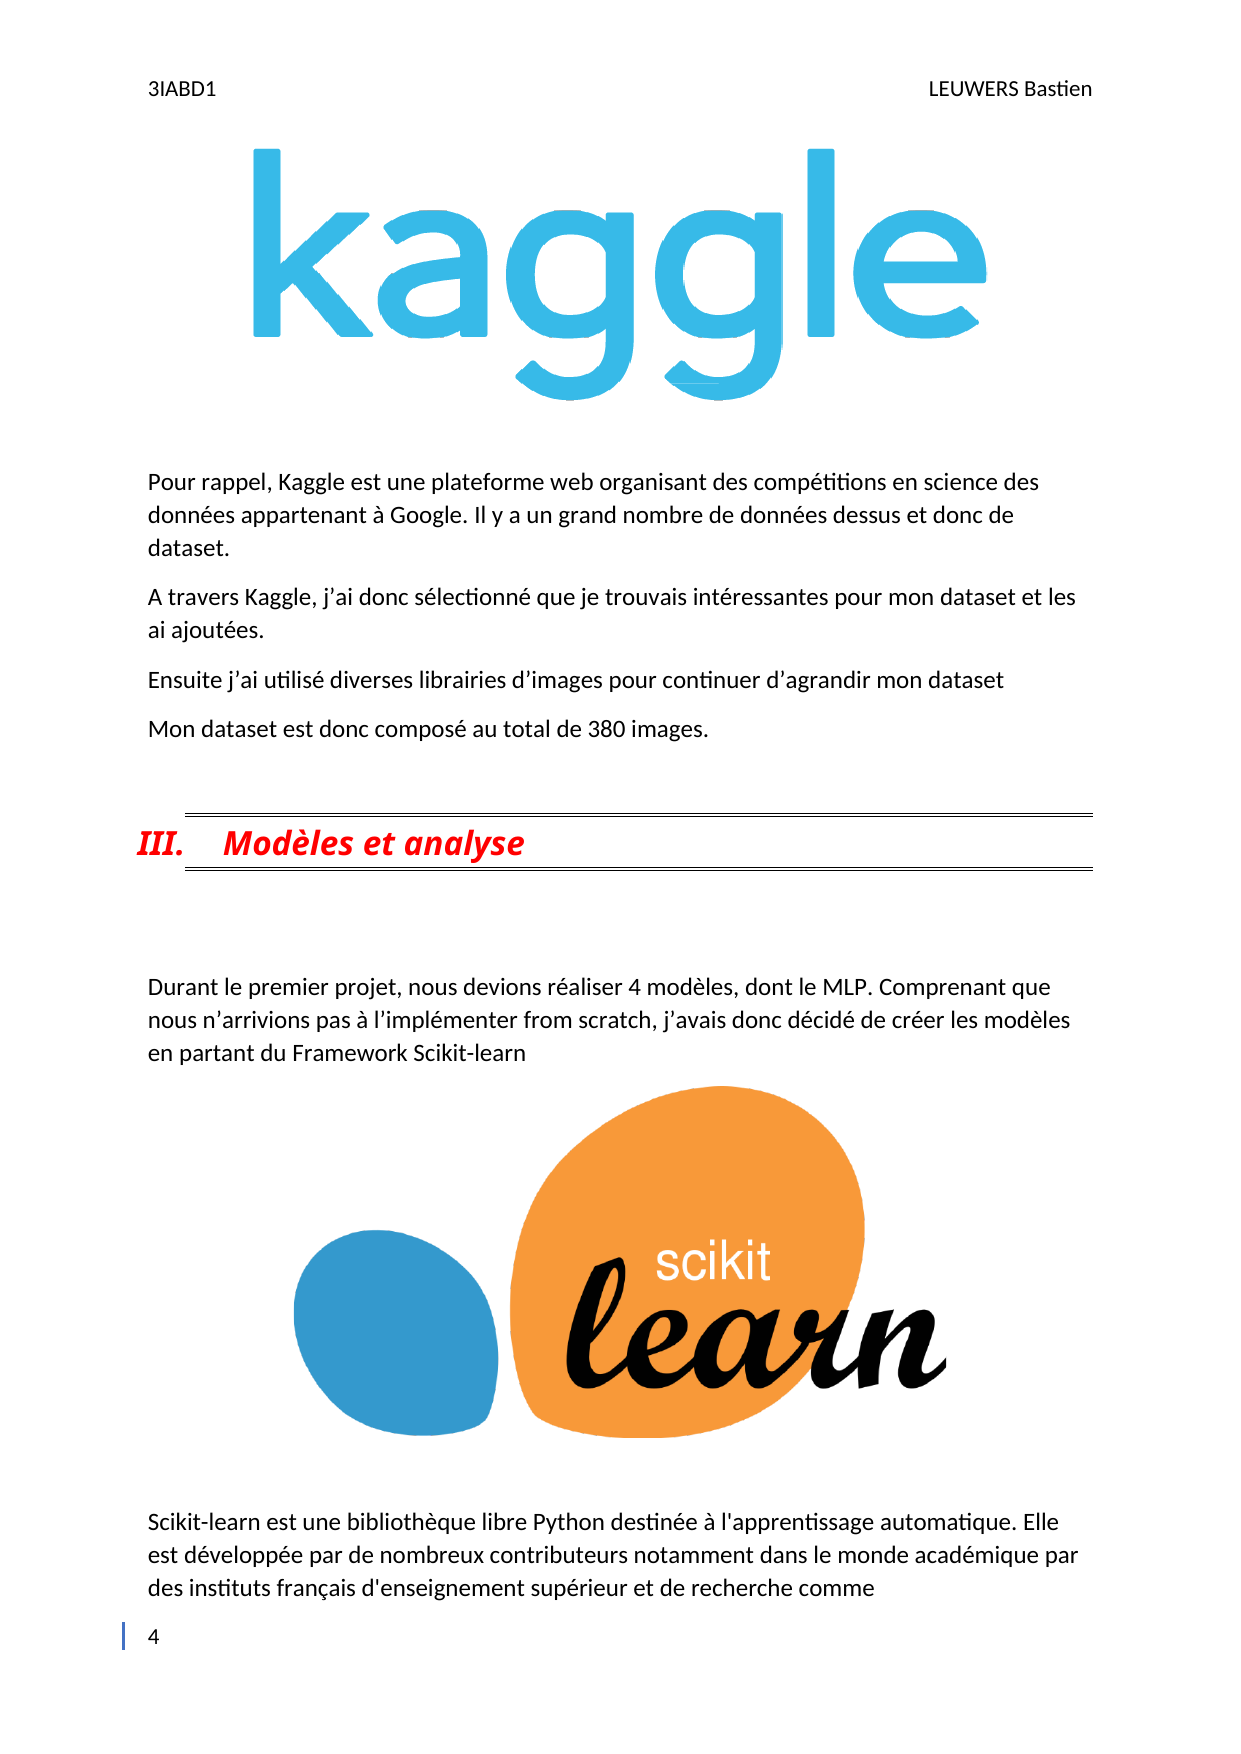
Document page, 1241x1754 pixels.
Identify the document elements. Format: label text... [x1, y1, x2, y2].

picture [252, 147, 988, 401]
text Durant le premier projet, nous devions réaliser 4 modèles, dont le MLP. Comprenant que nous n’arrivions pas à l’implémenter from scratch, j’avais donc décidé de créer les modèles en partant du Framework Scikit-learn [148, 971, 1093, 1068]
text Scikit-learn est une bibliothèque libre Python destinée à l'apprentissage automatique. Elle est développée par de nombreux contributeurs notamment dans le monde académique par des instituts français d'enseignement supérieur et de recherche comme [148, 1506, 1093, 1603]
subtitle Modèles et analyse [185, 817, 1093, 867]
picture [293, 1086, 947, 1438]
text A travers Kaggle, j’ai donc sélectionné que je trouvais intéressantes pour mon dataset et les ai ajoutées. [148, 581, 1093, 645]
text Ensuite j’ai utilisé diverses librairies d’images pour continuer d’agrandir mon dataset [148, 664, 1093, 694]
text Mon dataset est donc composé au total de 380 images. [148, 713, 1093, 744]
text Pour rappel, Kaggle est une plateforme web organisant des compétitions en science des données appartenant à Google. Il y a un grand nombre de données dessus et donc de dataset. [148, 466, 1093, 562]
